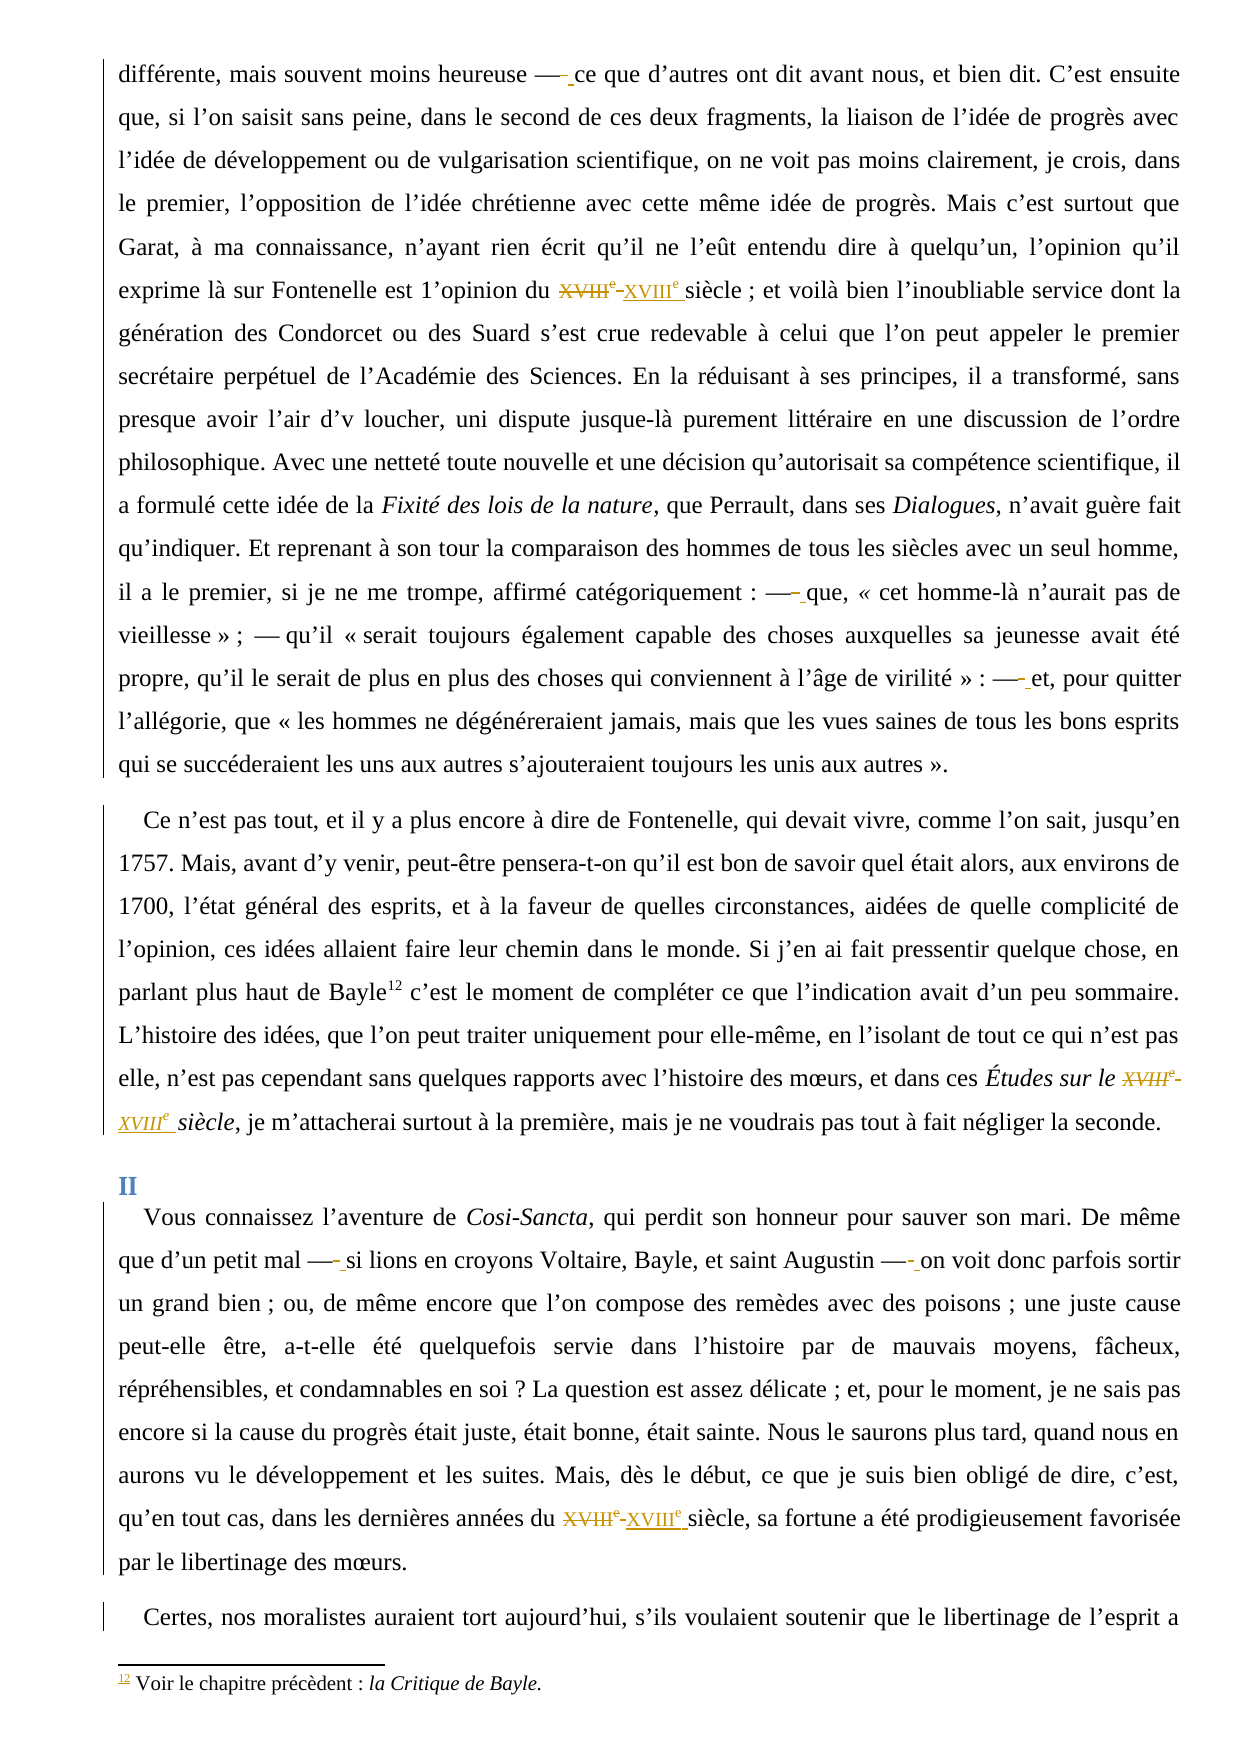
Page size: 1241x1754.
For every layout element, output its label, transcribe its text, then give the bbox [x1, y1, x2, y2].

text Vous connaissez l’aventure de Cosi-Sancta, qui perdit son honneur pour sauver son mari. De même que d’un petit mal —si lions en croyons Voltaire, Bayle, et saint Augustin —on voit donc parfois sortir un grand bien ; ou, de même encore que l’on compose des remèdes avec des poisons ; une juste cause peut-elle être, a-t-elle été quelquefois servie dans l’histoire par de mauvais moyens, fâcheux, répréhensibles, et condamnables en soi ? La question est assez délicate ; et, pour le moment, je ne sais pas encore si la cause du progrès était juste, était bonne, était sainte. Nous le saurons plus tard, quand nous en aurons vu le développement et les suites. Mais, dès le début, ce que je suis bien obligé de dire, c’est, qu’en tout cas, dans les dernières années du siècle, sa fortune a été prodigieusement favorisée par le libertinage des mœurs. [118, 1202, 1181, 1575]
text Ce n’est pas tout, et il y a plus encore à dire de Fontenelle, qui devait vivre, comme l’on sait, jusqu’en 1757. Mais, avant d’y venir, peut-être pensera-t-on qu’il est bon de savoir quel était alors, aux environs de 1700, l’état général des esprits, et à la faveur de quelles circonstances, aidées de quelle complicité de l’opinion, ces idées allaient faire leur chemin dans le monde. Si j’en ai fait pressentir quelque chose, en parlant plus haut de Bayle c’est le moment de compléter ce que l’indication avait d’un peu sommaire. L’histoire des idées, que l’on peut traiter uniquement pour elle-même, en l’isolant de tout ce qui n’est pas elle, n’est pas cependant sans quelques rapports avec l’histoire des mœurs, et dans ces Études sur le siècle, je m’attacherai surtout à la première, mais je ne voudrais pas tout à fait négliger la seconde. [118, 805, 1181, 1135]
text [118, 59, 1181, 778]
subtitle II [118, 1171, 1181, 1202]
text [118, 1602, 1181, 1631]
